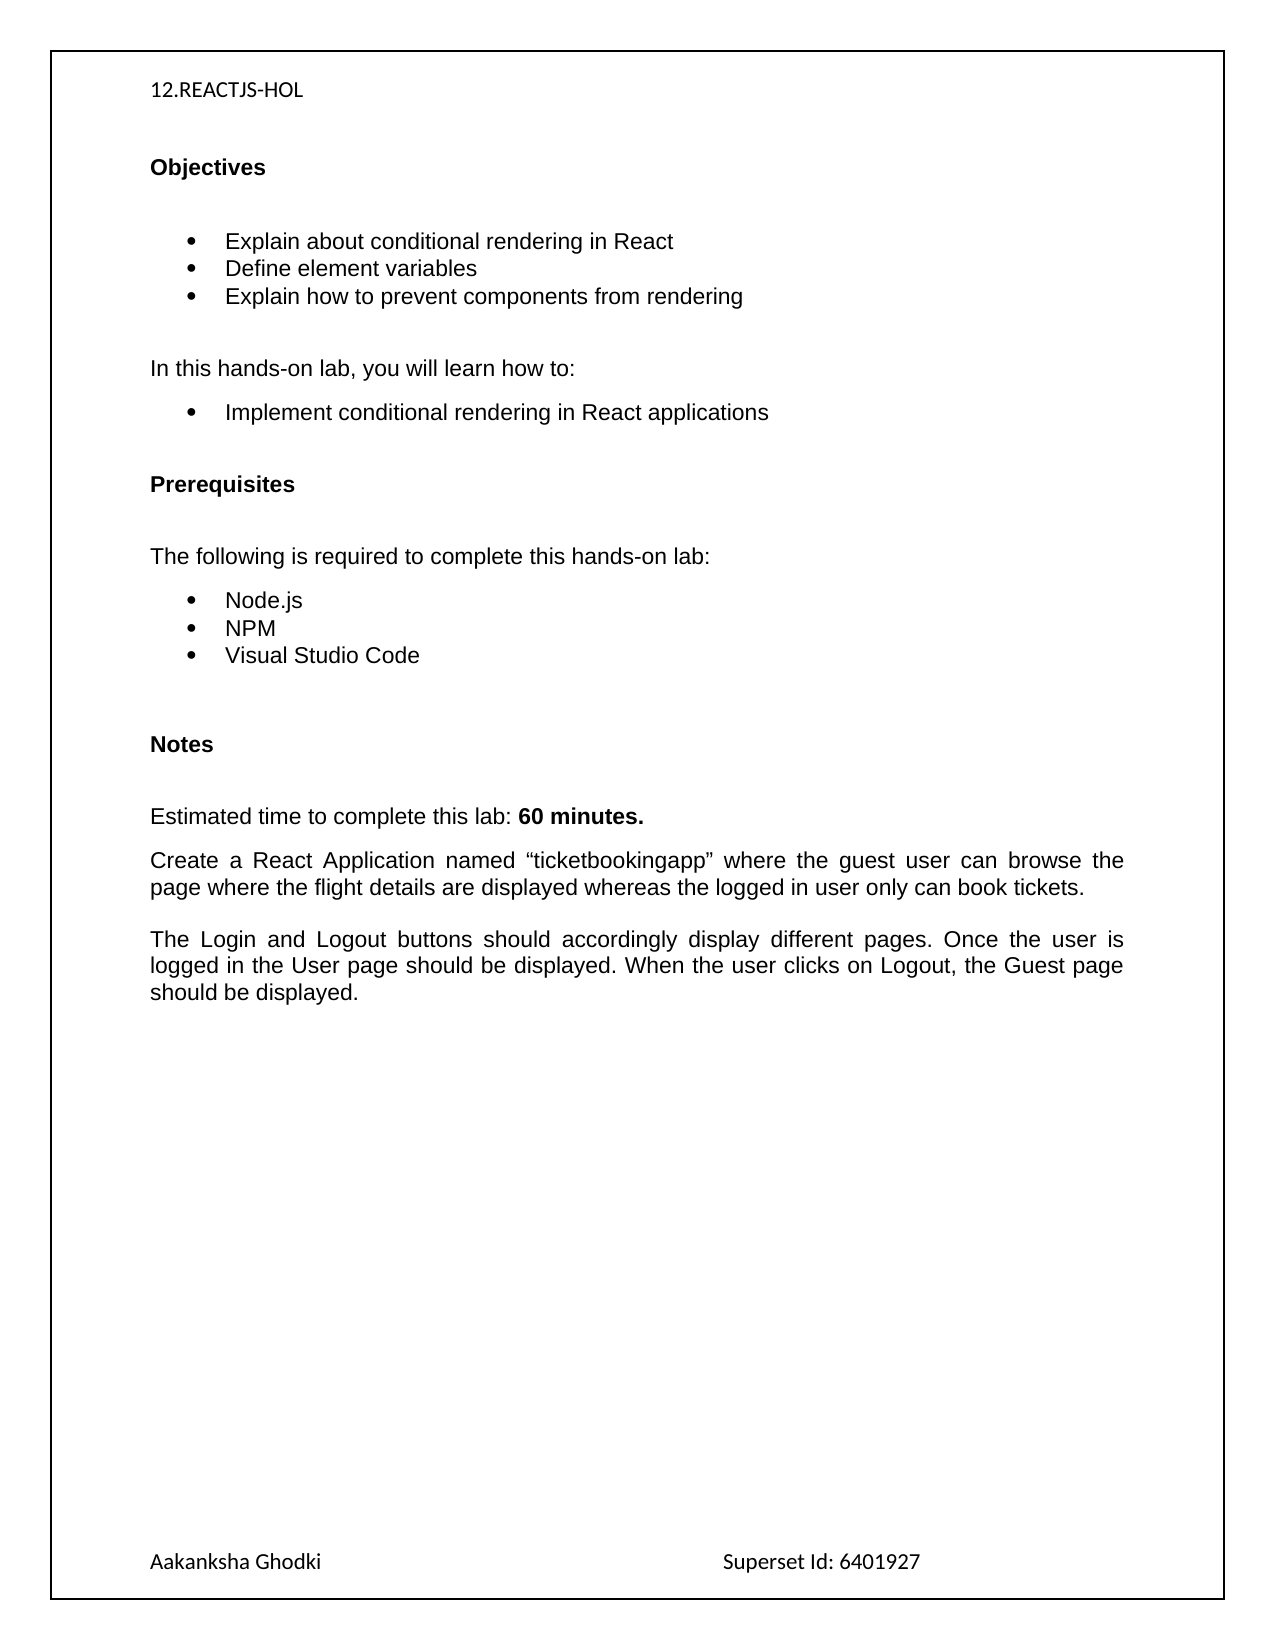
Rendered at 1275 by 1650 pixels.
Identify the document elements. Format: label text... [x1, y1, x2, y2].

list Node.js [187, 587, 1125, 613]
list Define element variables [187, 255, 1125, 282]
text The Login and Logout buttons should accordingly display different pages. Once the user is logged in the User page should be displayed. When the user clicks on Logout, the Guest page should be displayed. [150, 926, 1125, 1005]
text Estimated time to complete this lab: 60 minutes. [150, 803, 1125, 829]
subtitle Prerequisites [150, 471, 1125, 497]
text The following is required to complete this hands-on lab: [150, 543, 1125, 569]
text In this hands-on lab, you will learn how to: [150, 355, 1125, 381]
subtitle Notes [150, 731, 1125, 757]
list Implement conditional rendering in React applications [187, 399, 1125, 426]
list Visual Studio Code [187, 642, 1125, 669]
list NPM [187, 615, 1125, 641]
text Create a React Application named “ticketbookingapp” where the guest user can browse the page where the flight details are displayed whereas the logged in user only can book tickets. [150, 847, 1125, 900]
subtitle Objectives [150, 154, 1125, 181]
list Explain about conditional rendering in React [187, 228, 1125, 254]
list Explain how to prevent components from rendering [187, 283, 1125, 309]
